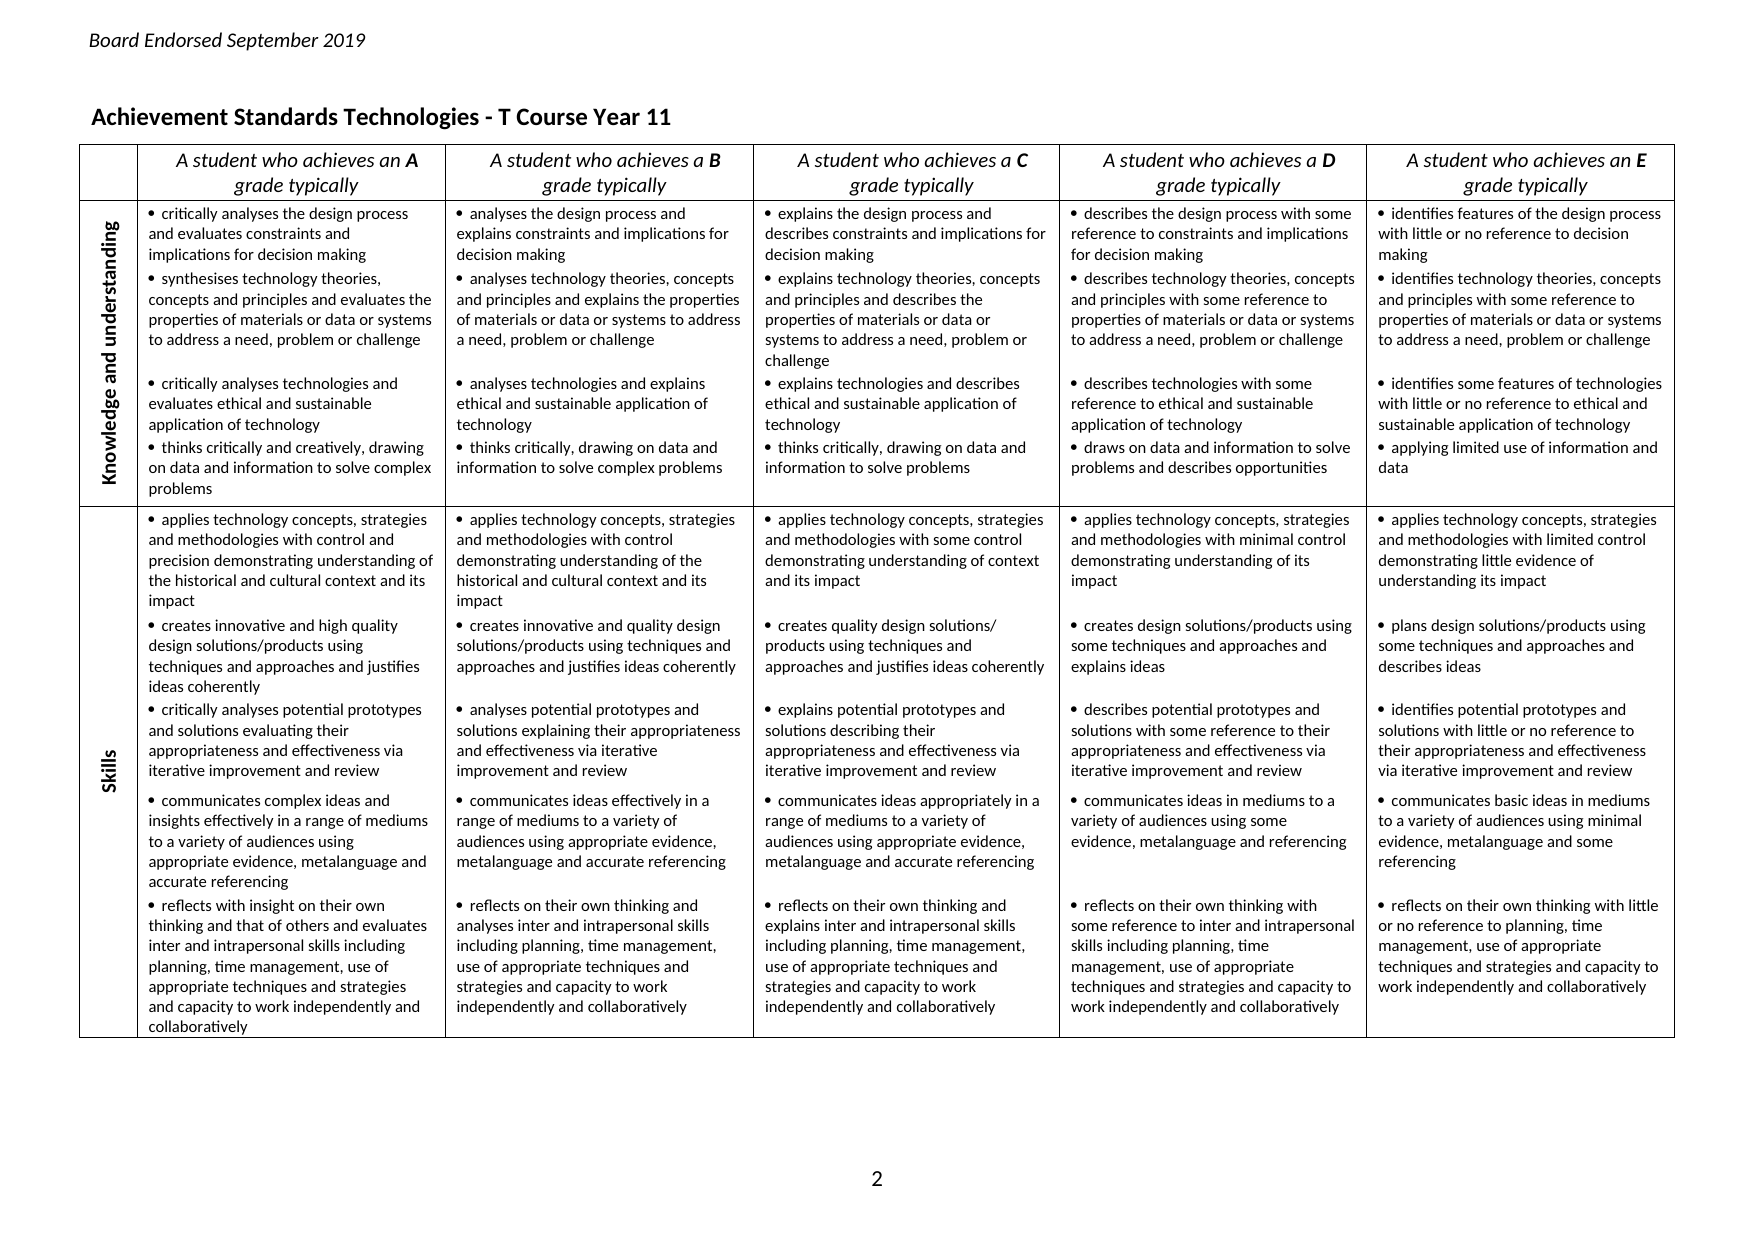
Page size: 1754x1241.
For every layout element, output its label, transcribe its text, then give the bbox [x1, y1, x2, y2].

table_cell analyses the design process and explains constraints and implications for decision making [446, 201, 753, 265]
table_cell creates innovative and high quality design solutions/products using techniques and approaches and justifies ideas coherently [138, 612, 445, 696]
table_cell reflects on their own thinking with little or no reference to planning, time management, use of appropriate techniques and strategies and capacity to work independently and collaboratively [1367, 892, 1674, 1037]
table_cell communicates complex ideas and insights effectively in a range of mediums to a variety of audiences using appropriate evidence, metalanguage and accurate referencing [138, 787, 445, 892]
table_cell applies technology concepts, strategies and methodologies with some control demonstrating understanding of context and its impact [754, 507, 1059, 612]
table_cell analyses potential prototypes and solutions explaining their appropriateness and effectiveness via iterative improvement and review [446, 696, 753, 787]
table_cell explains technologies and describes ethical and sustainable application of technology [754, 370, 1059, 434]
table_cell explains potential prototypes and solutions describing their appropriateness and effectiveness via iterative improvement and review [754, 696, 1059, 787]
table_cell reflects with insight on their own thinking and that of others and evaluates inter and intrapersonal skills including planning, time management, use of appropriate techniques and strategies and capacity to work independently and collaboratively [138, 892, 445, 1037]
table_cell A student who achieves an A grade typically [138, 145, 445, 200]
table_cell describes technology theories, concepts and principles with some reference to properties of materials or data or systems to address a need, problem or challenge [1060, 265, 1366, 370]
table_cell reflects on their own thinking with some reference to inter and intrapersonal skills including planning, time management, use of appropriate techniques and strategies and capacity to work independently and collaboratively [1060, 892, 1366, 1037]
table_cell applies technology concepts, strategies and methodologies with control and precision demonstrating understanding of the historical and cultural context and its impact [138, 507, 445, 612]
table_cell reflects on their own thinking and analyses inter and intrapersonal skills including planning, time management, use of appropriate techniques and strategies and capacity to work independently and collaboratively [446, 892, 753, 1037]
table_cell applies technology concepts, strategies and methodologies with control demonstrating understanding of the historical and cultural context and its impact [446, 507, 753, 612]
table_header Achievement Standards Technologies - T Course Year 11 [80, 89, 1674, 144]
table_cell Knowledge and understanding [80, 201, 137, 506]
table_cell critically analyses the design process and evaluates constraints and implications for decision making [138, 201, 445, 265]
table_cell describes the design process with some reference to constraints and implications for decision making [1060, 201, 1366, 265]
table_cell critically analyses technologies and evaluates ethical and sustainable application of technology [138, 370, 445, 434]
table_cell communicates ideas effectively in a range of mediums to a variety of audiences using appropriate evidence, metalanguage and accurate referencing [446, 787, 753, 892]
table_cell Skills [80, 507, 137, 1037]
table_cell identifies some features of technologies with little or no reference to ethical and sustainable application of technology [1367, 370, 1674, 434]
table_cell explains technology theories, concepts and principles and describes the properties of materials or data or systems to address a need, problem or challenge [754, 265, 1059, 370]
table_cell creates innovative and quality design solutions/products using techniques and approaches and justifies ideas coherently [446, 612, 753, 696]
table_cell thinks critically and creatively, drawing on data and information to solve complex problems [138, 434, 445, 506]
table_cell draws on data and information to solve problems and describes opportunities [1060, 434, 1366, 506]
table_cell identifies potential prototypes and solutions with little or no reference to their appropriateness and effectiveness via iterative improvement and review [1367, 696, 1674, 787]
table_cell applies technology concepts, strategies and methodologies with minimal control demonstrating understanding of its impact [1060, 507, 1366, 612]
table_cell explains the design process and describes constraints and implications for decision making [754, 201, 1059, 265]
table_cell creates quality design solutions/ products using techniques and approaches and justifies ideas coherently [754, 612, 1059, 696]
table_cell thinks critically, drawing on data and information to solve complex problems [446, 434, 753, 506]
table_cell reflects on their own thinking and explains inter and intrapersonal skills including planning, time management, use of appropriate techniques and strategies and capacity to work independently and collaboratively [754, 892, 1059, 1037]
table_cell A student who achieves a C grade typically [754, 145, 1059, 200]
table_cell thinks critically, drawing on data and information to solve problems [754, 434, 1059, 506]
table_cell identifies features of the design process with little or no reference to decision making [1367, 201, 1674, 265]
table_cell applies technology concepts, strategies and methodologies with limited control demonstrating little evidence of understanding its impact [1367, 507, 1674, 612]
table_cell communicates ideas in mediums to a variety of audiences using some evidence, metalanguage and referencing [1060, 787, 1366, 892]
table_cell analyses technologies and explains ethical and sustainable application of technology [446, 370, 753, 434]
table_cell applying limited use of information and data [1367, 434, 1674, 506]
table_cell critically analyses potential prototypes and solutions evaluating their appropriateness and effectiveness via iterative improvement and review [138, 696, 445, 787]
table_cell identifies technology theories, concepts and principles with some reference to properties of materials or data or systems to address a need, problem or challenge [1367, 265, 1674, 370]
table_cell synthesises technology theories, concepts and principles and evaluates the properties of materials or data or systems to address a need, problem or challenge [138, 265, 445, 370]
table_cell plans design solutions/products using some techniques and approaches and describes ideas [1367, 612, 1674, 696]
table_cell A student who achieves an E grade typically [1367, 145, 1674, 200]
table_cell [80, 145, 137, 200]
table_cell A student who achieves a B grade typically [446, 145, 753, 200]
table_cell describes technologies with some reference to ethical and sustainable application of technology [1060, 370, 1366, 434]
table_cell creates design solutions/products using some techniques and approaches and explains ideas [1060, 612, 1366, 696]
table_cell communicates ideas appropriately in a range of mediums to a variety of audiences using appropriate evidence, metalanguage and accurate referencing [754, 787, 1059, 892]
table_cell analyses technology theories, concepts and principles and explains the properties of materials or data or systems to address a need, problem or challenge [446, 265, 753, 370]
table_cell A student who achieves a D grade typically [1060, 145, 1366, 200]
table_cell communicates basic ideas in mediums to a variety of audiences using minimal evidence, metalanguage and some referencing [1367, 787, 1674, 892]
table_cell describes potential prototypes and solutions with some reference to their appropriateness and effectiveness via iterative improvement and review [1060, 696, 1366, 787]
